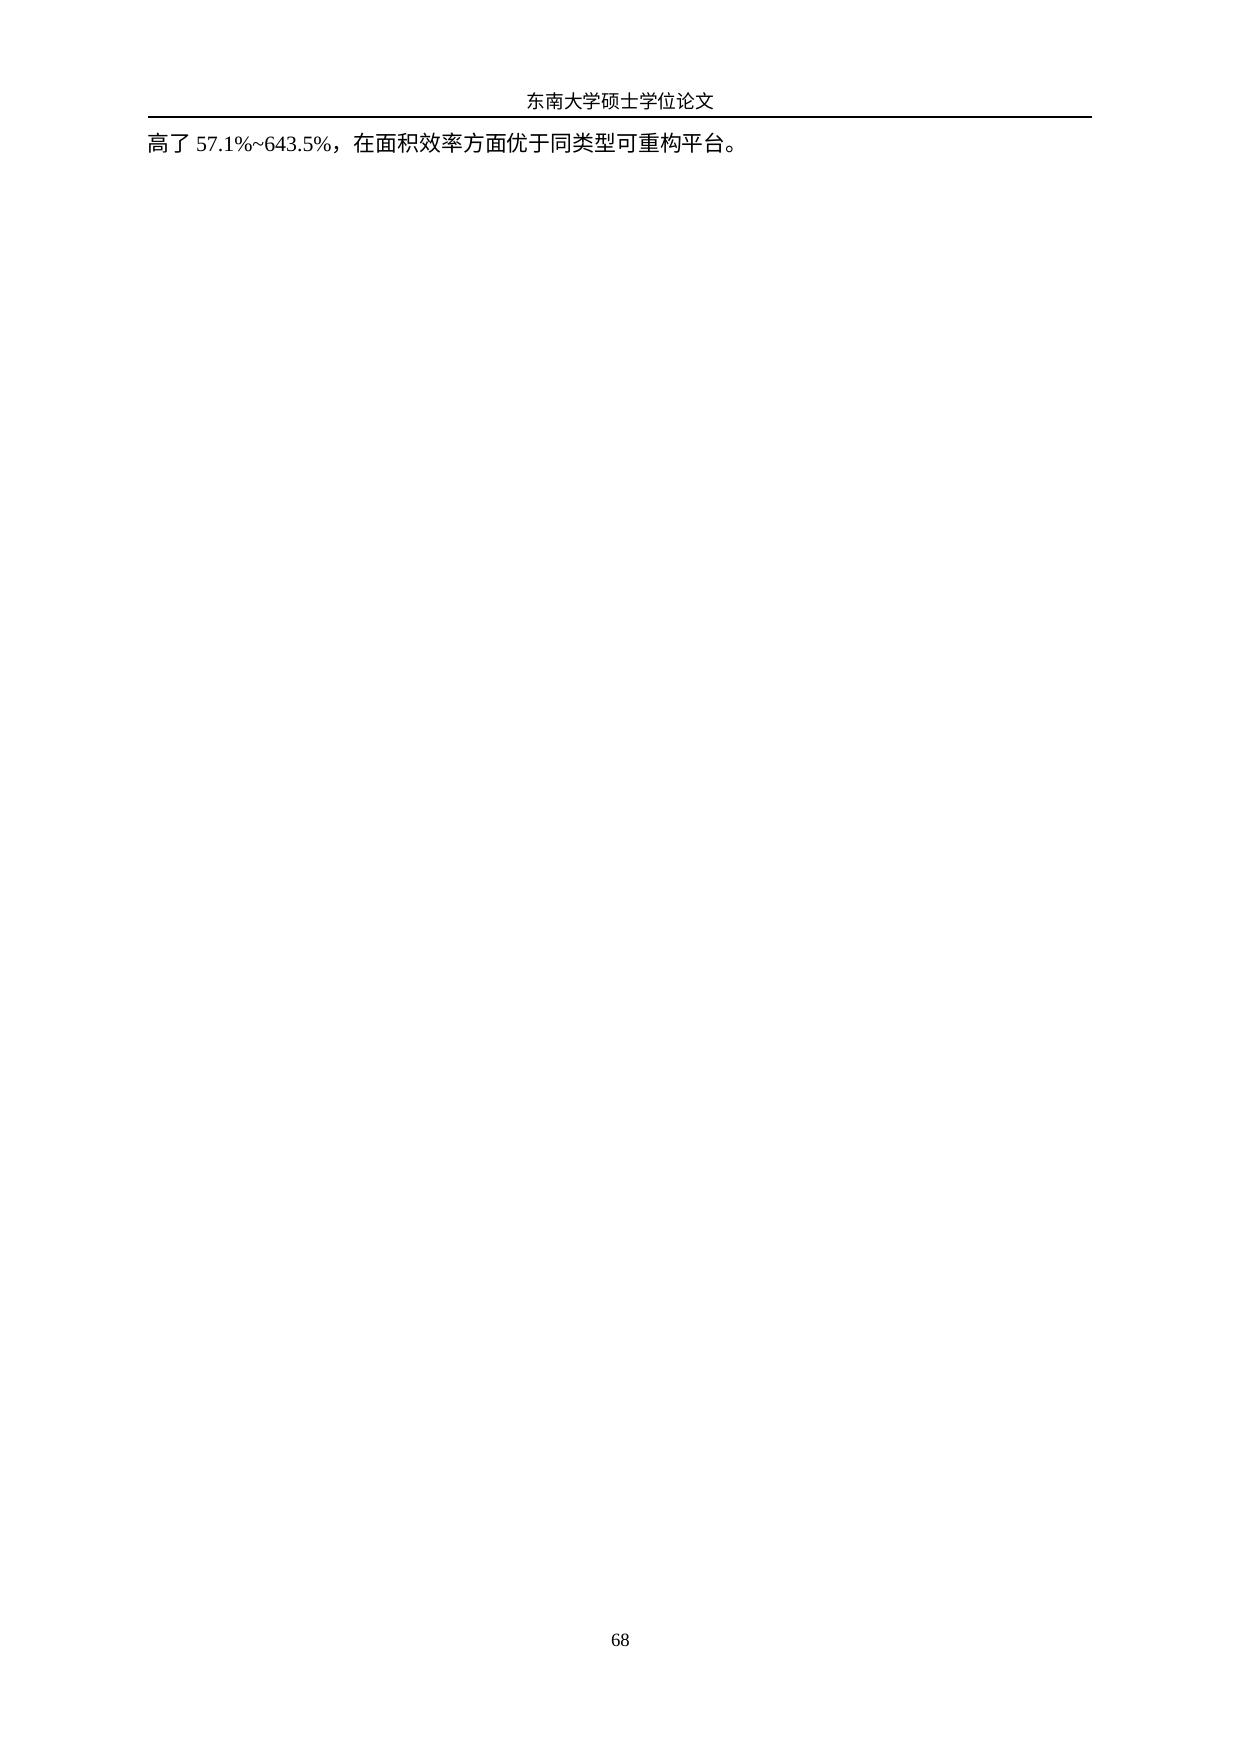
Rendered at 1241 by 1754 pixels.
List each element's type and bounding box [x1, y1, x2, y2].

text [148, 126, 1092, 158]
